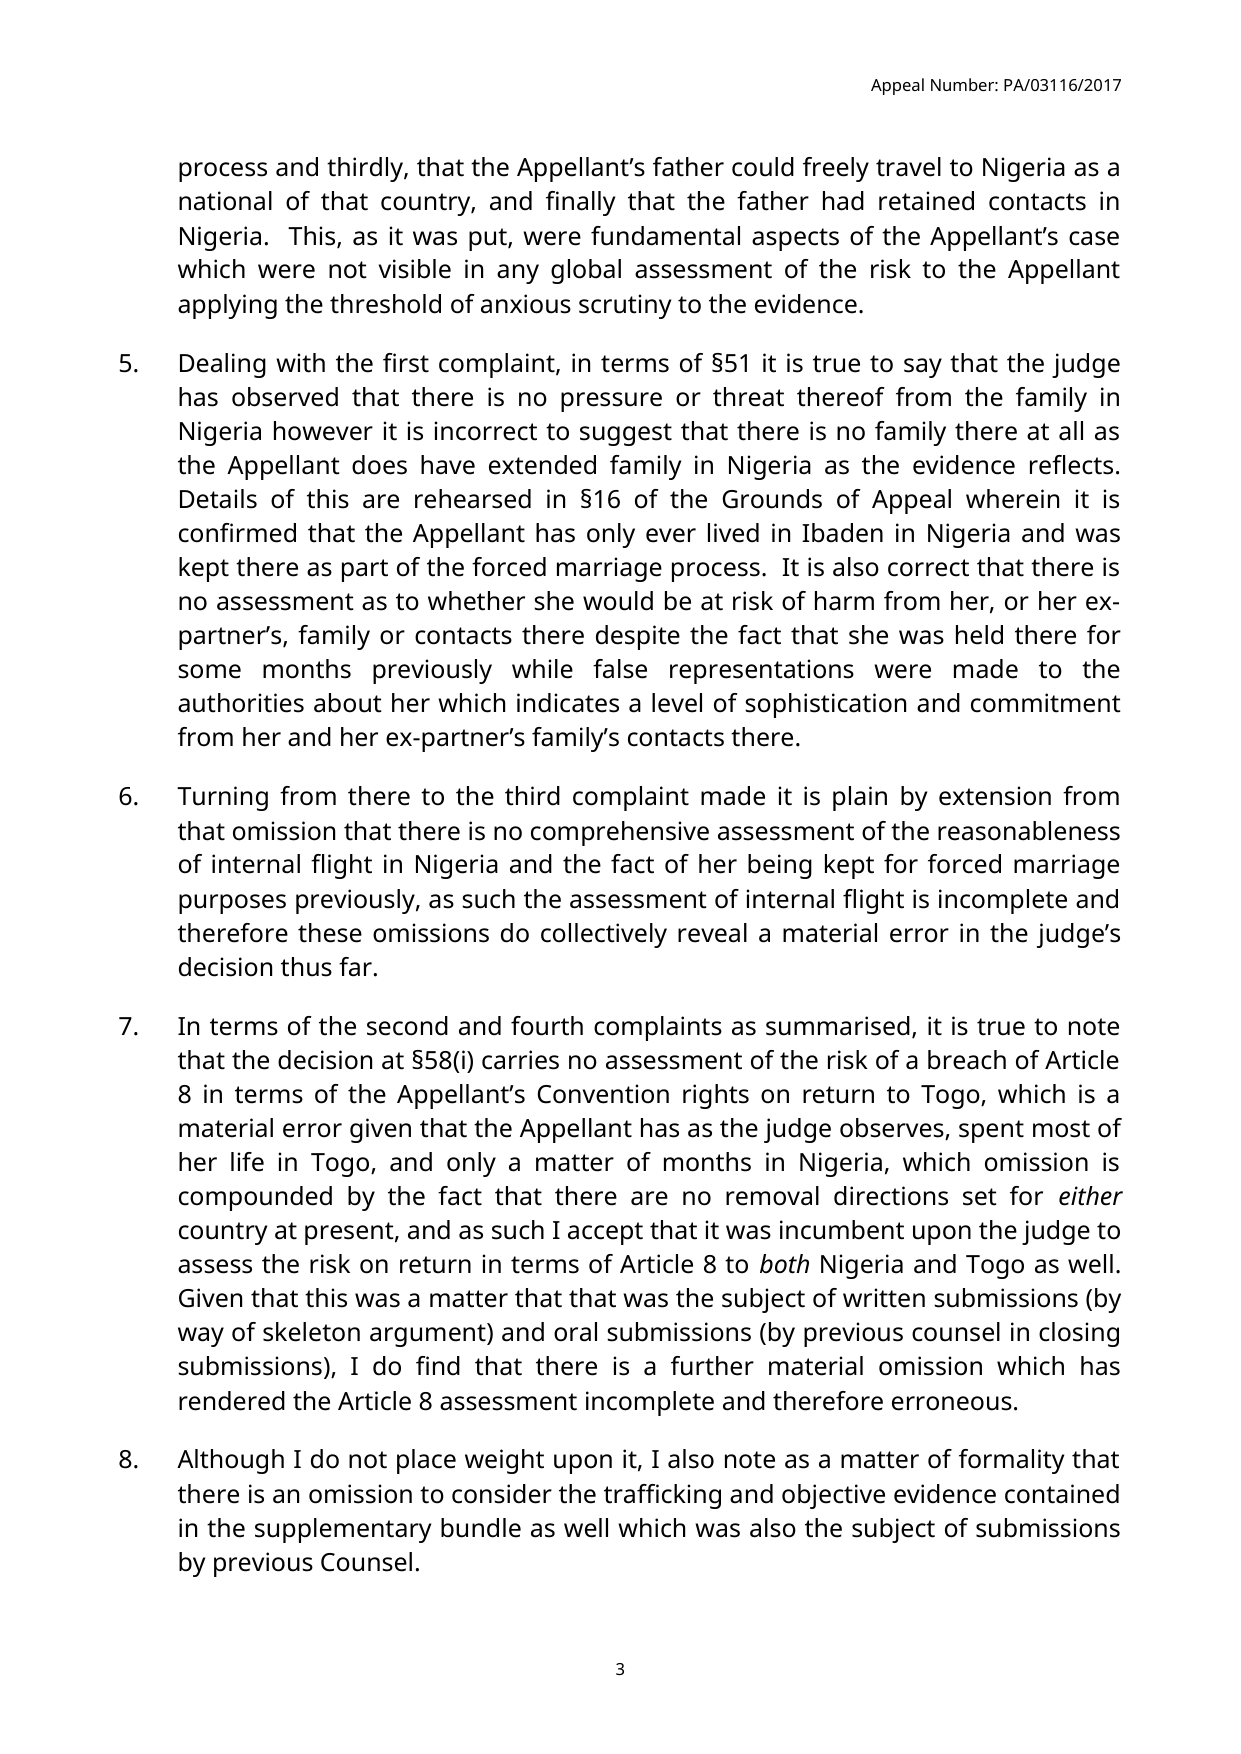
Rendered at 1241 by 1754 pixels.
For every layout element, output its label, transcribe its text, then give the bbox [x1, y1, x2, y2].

list Dealing with the first complaint, in terms of §51 it is true to say that the judge has observed that there is no pressure or threat thereof from the family in Nigeria however it is incorrect to suggest that there is no family there at all as the Appellant does have extended family in Nigeria as the evidence reflects. Details of this are rehearsed in §16 of the Grounds of Appeal wherein it is confirmed that the Appellant has only ever lived in Ibaden in Nigeria and was kept there as part of the forced marriage process. It is also correct that there is no assessment as to whether she would be at risk of harm from her, or her ex-partner’s, family or contacts there despite the fact that she was held there for some months previously while false representations were made to the authorities about her which indicates a level of sophistication and commitment from her and her ex-partner’s family’s contacts there. [118, 345, 1122, 754]
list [118, 150, 1122, 320]
list Although I do not place weight upon it, I also note as a matter of formality that there is an omission to consider the trafficking and objective evidence contained in the supplementary bundle as well which was also the subject of submissions by previous Counsel. [118, 1442, 1122, 1578]
list Turning from there to the third complaint made it is plain by extension from that omission that there is no comprehensive assessment of the reasonableness of internal flight in Nigeria and the fact of her being kept for forced marriage purposes previously, as such the assessment of internal flight is incomplete and therefore these omissions do collectively reveal a material error in the judge’s decision thus far. [118, 779, 1122, 983]
list In terms of the second and fourth complaints as summarised, it is true to note that the decision at §58(i) carries no assessment of the risk of a breach of Article 8 in terms of the Appellant’s Convention rights on return to Togo, which is a material error given that the Appellant has as the judge observes, spent most of her life in Togo, and only a matter of months in Nigeria, which omission is compounded by the fact that there are no removal directions set for either country at present, and as such I accept that it was incumbent upon the judge to assess the risk on return in terms of Article 8 to both Nigeria and Togo as well. Given that this was a matter that that was the subject of written submissions (by way of skeleton argument) and oral submissions (by previous counsel in closing submissions), I do find that there is a further material omission which has rendered the Article 8 assessment incomplete and therefore erroneous. [118, 1008, 1122, 1417]
